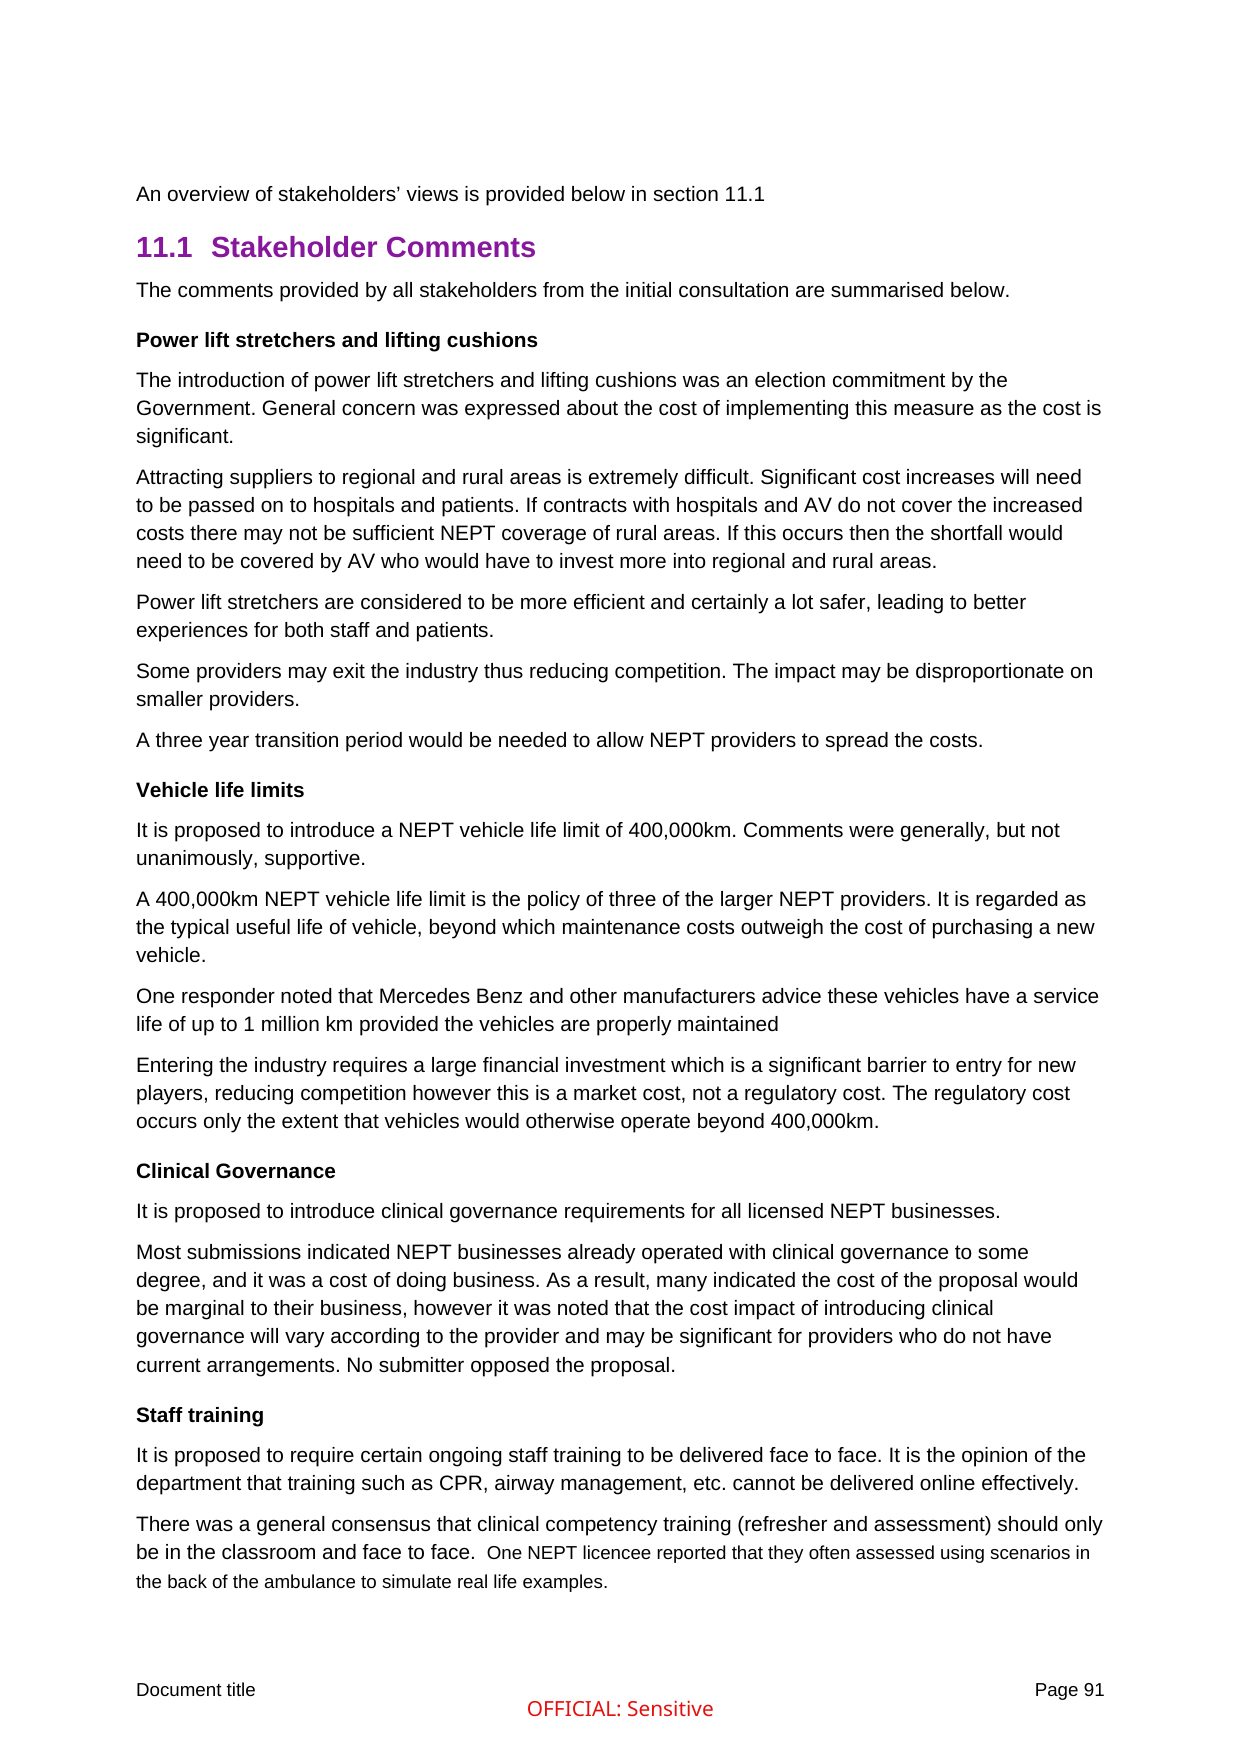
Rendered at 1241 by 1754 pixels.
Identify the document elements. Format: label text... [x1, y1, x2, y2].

text The comments provided by all stakeholders from the initial consultation are summarised below. [136, 273, 1104, 301]
text Power lift stretchers are considered to be more efficient and certainly a lot safer, leading to better experiences for both staff and patients. [136, 586, 1104, 642]
subtitle 11.1 Stakeholder Comments [136, 230, 1104, 264]
text It is proposed to require certain ongoing staff training to be delivered face to face. It is the opinion of the department that training such as CPR, airway management, etc. cannot be delivered online effectively. [136, 1439, 1104, 1495]
text It is proposed to introduce clinical governance requirements for all licensed NEPT businesses. [136, 1195, 1104, 1223]
subtitle Vehicle life limits [136, 776, 1104, 801]
text There was a general consensus that clinical competency training (refresher and assessment) should only be in the classroom and face to face. One NEPT licencee reported that they often assessed using scenarios in the back of the ambulance to simulate real life examples. [136, 1508, 1104, 1592]
subtitle Clinical Governance [136, 1158, 1104, 1183]
text The introduction of power lift stretchers and lifting cushions was an election commitment by the Government. General concern was expressed about the cost of implementing this measure as the cost is significant. [136, 364, 1104, 448]
text One responder noted that Mercedes Benz and other manufacturers advice these vehicles have a service life of up to 1 million km provided the vehicles are properly maintained [136, 979, 1104, 1036]
text Most submissions indicated NEPT businesses already operated with clinical governance to some degree, and it was a cost of doing business. As a result, many indicated the cost of the proposal would be marginal to their business, however it was noted that the cost impact of introducing clinical governance will vary according to the provider and may be significant for providers who do not have current arrangements. No submitter opposed the proposal. [136, 1236, 1104, 1376]
text An overview of stakeholders’ views is provided below in section 11.1 [136, 177, 1104, 205]
text A three year transition period would be needed to allow NEPT providers to spread the costs. [136, 723, 1104, 751]
subtitle Power lift stretchers and lifting cushions [136, 326, 1104, 351]
text Some providers may exit the industry thus reducing competition. The impact may be disproportionate on smaller providers. [136, 654, 1104, 711]
text It is proposed to introduce a NEPT vehicle life limit of 400,000km. Comments were generally, but not unanimously, supportive. [136, 814, 1104, 870]
text A 400,000km NEPT vehicle life limit is the policy of three of the larger NEPT providers. It is regarded as the typical useful life of vehicle, beyond which maintenance costs outweigh the cost of purchasing a new vehicle. [136, 883, 1104, 967]
subtitle Staff training [136, 1401, 1104, 1426]
text Entering the industry requires a large financial investment which is a significant barrier to entry for new players, reducing competition however this is a market cost, not a regulatory cost. The regulatory cost occurs only the extent that vehicles would otherwise operate beyond 400,000km. [136, 1048, 1104, 1133]
text Attracting suppliers to regional and rural areas is extremely difficult. Significant cost increases will need to be passed on to hospitals and patients. If contracts with hospitals and AV do not cover the increased costs there may not be sufficient NEPT coverage of rural areas. If this occurs then the shortfall would need to be covered by AV who would have to invest more into regional and rural areas. [136, 461, 1104, 573]
